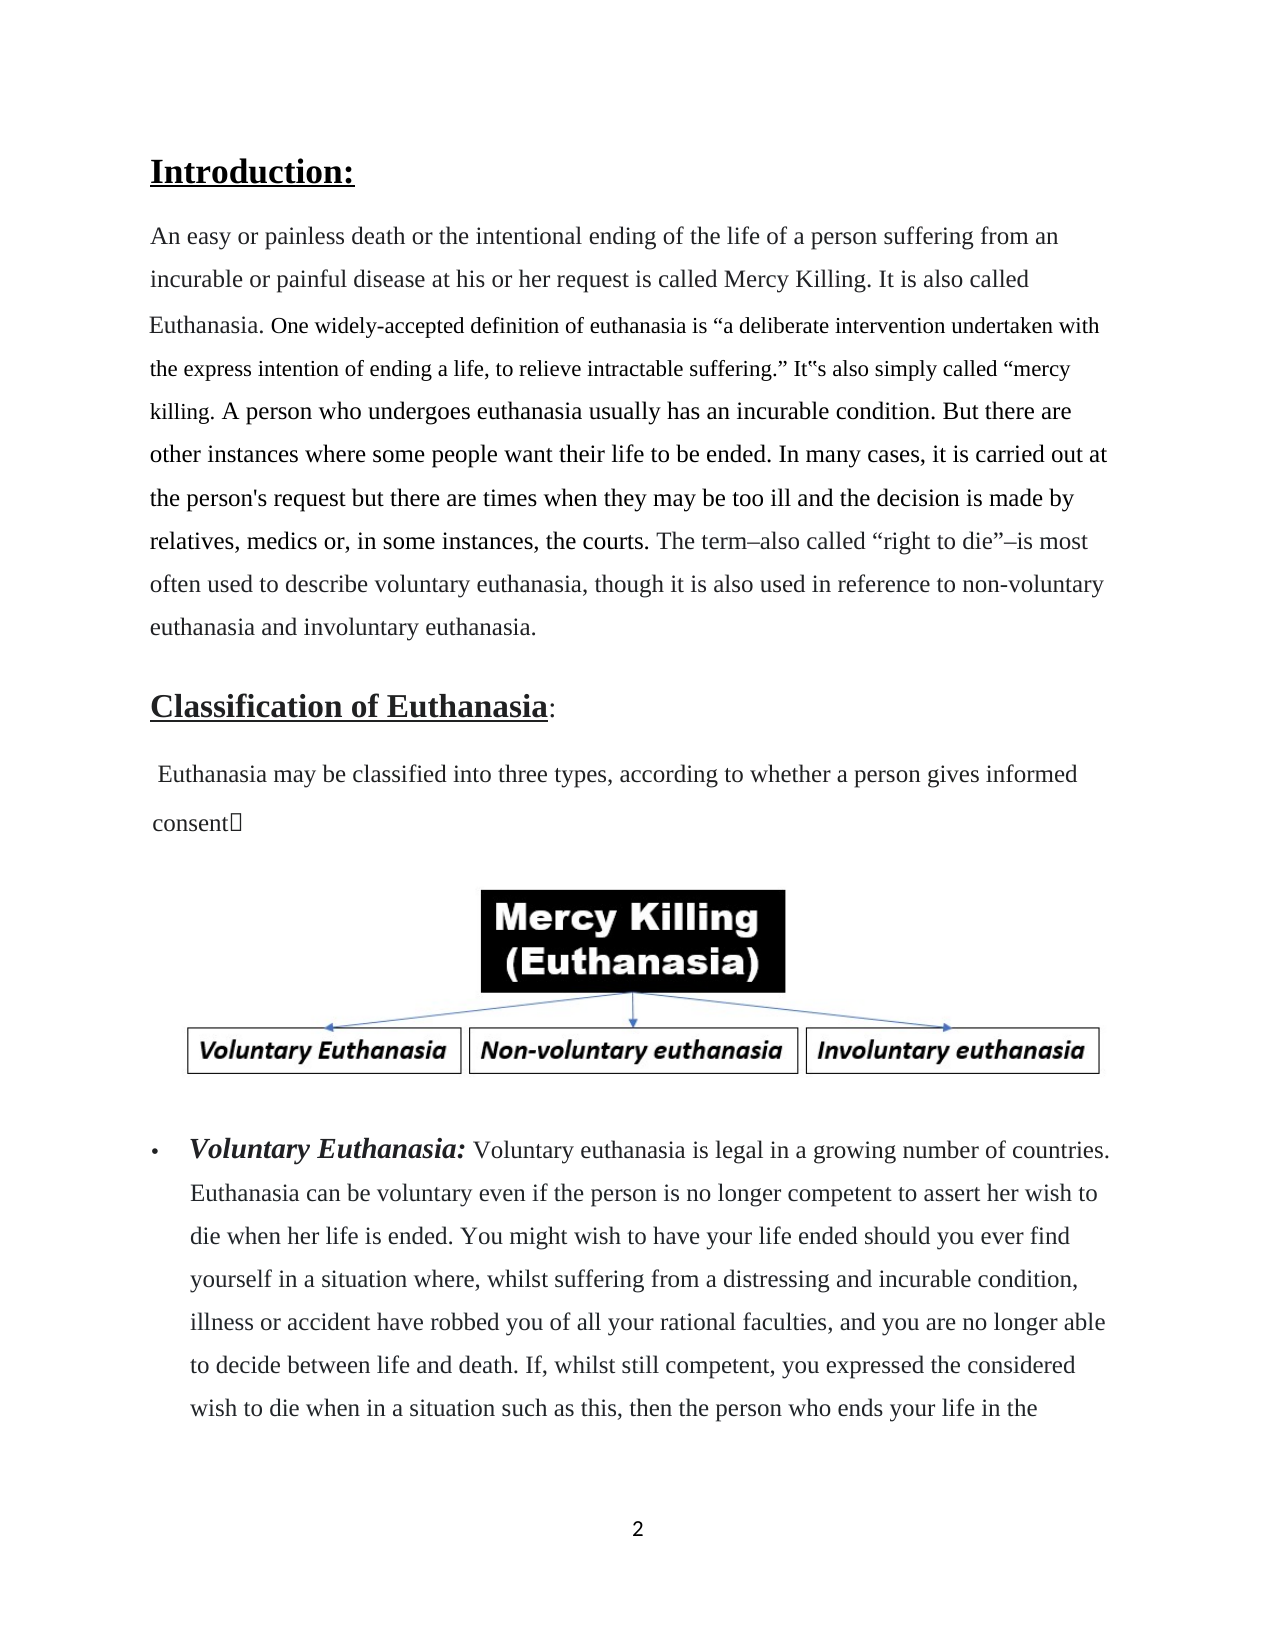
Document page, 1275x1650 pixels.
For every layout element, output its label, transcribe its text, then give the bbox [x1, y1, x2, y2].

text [190, 1178, 1127, 1422]
text Euthanasia. One widely-accepted definition of euthanasia is “a deliberate intervention undertaken with the express intention of ending a life, to relieve intractable suffering.” It‟s also simply called “mercy killing. A person who undergoes euthanasia usually has an incurable condition. But there are other instances where some people want their life to be ended. In many cases, it is carried out at the person's request but there are times when they may be too ill and the decision is made by relatives, medics or, in some instances, the courts. The term–also called “right to die”–is most often used to describe voluntary euthanasia, though it is also used in reference to non-voluntary euthanasia and involuntary euthanasia. [148, 310, 1123, 641]
text Introduction: [150, 150, 1131, 191]
picture [156, 878, 1132, 1087]
text An easy or painless death or the intentional ending of the life of a person suffering from an incurable or painful disease at his or her request is called Mercy Killing. It is also called [150, 221, 1131, 293]
text Euthanasia may be classified into three types, according to whether a person gives informed consent [151, 759, 1123, 839]
text Classification of Euthanasia: [150, 686, 1131, 725]
list Voluntary Euthanasia: Voluntary euthanasia is legal in a growing number of countries. [151, 1131, 1127, 1165]
